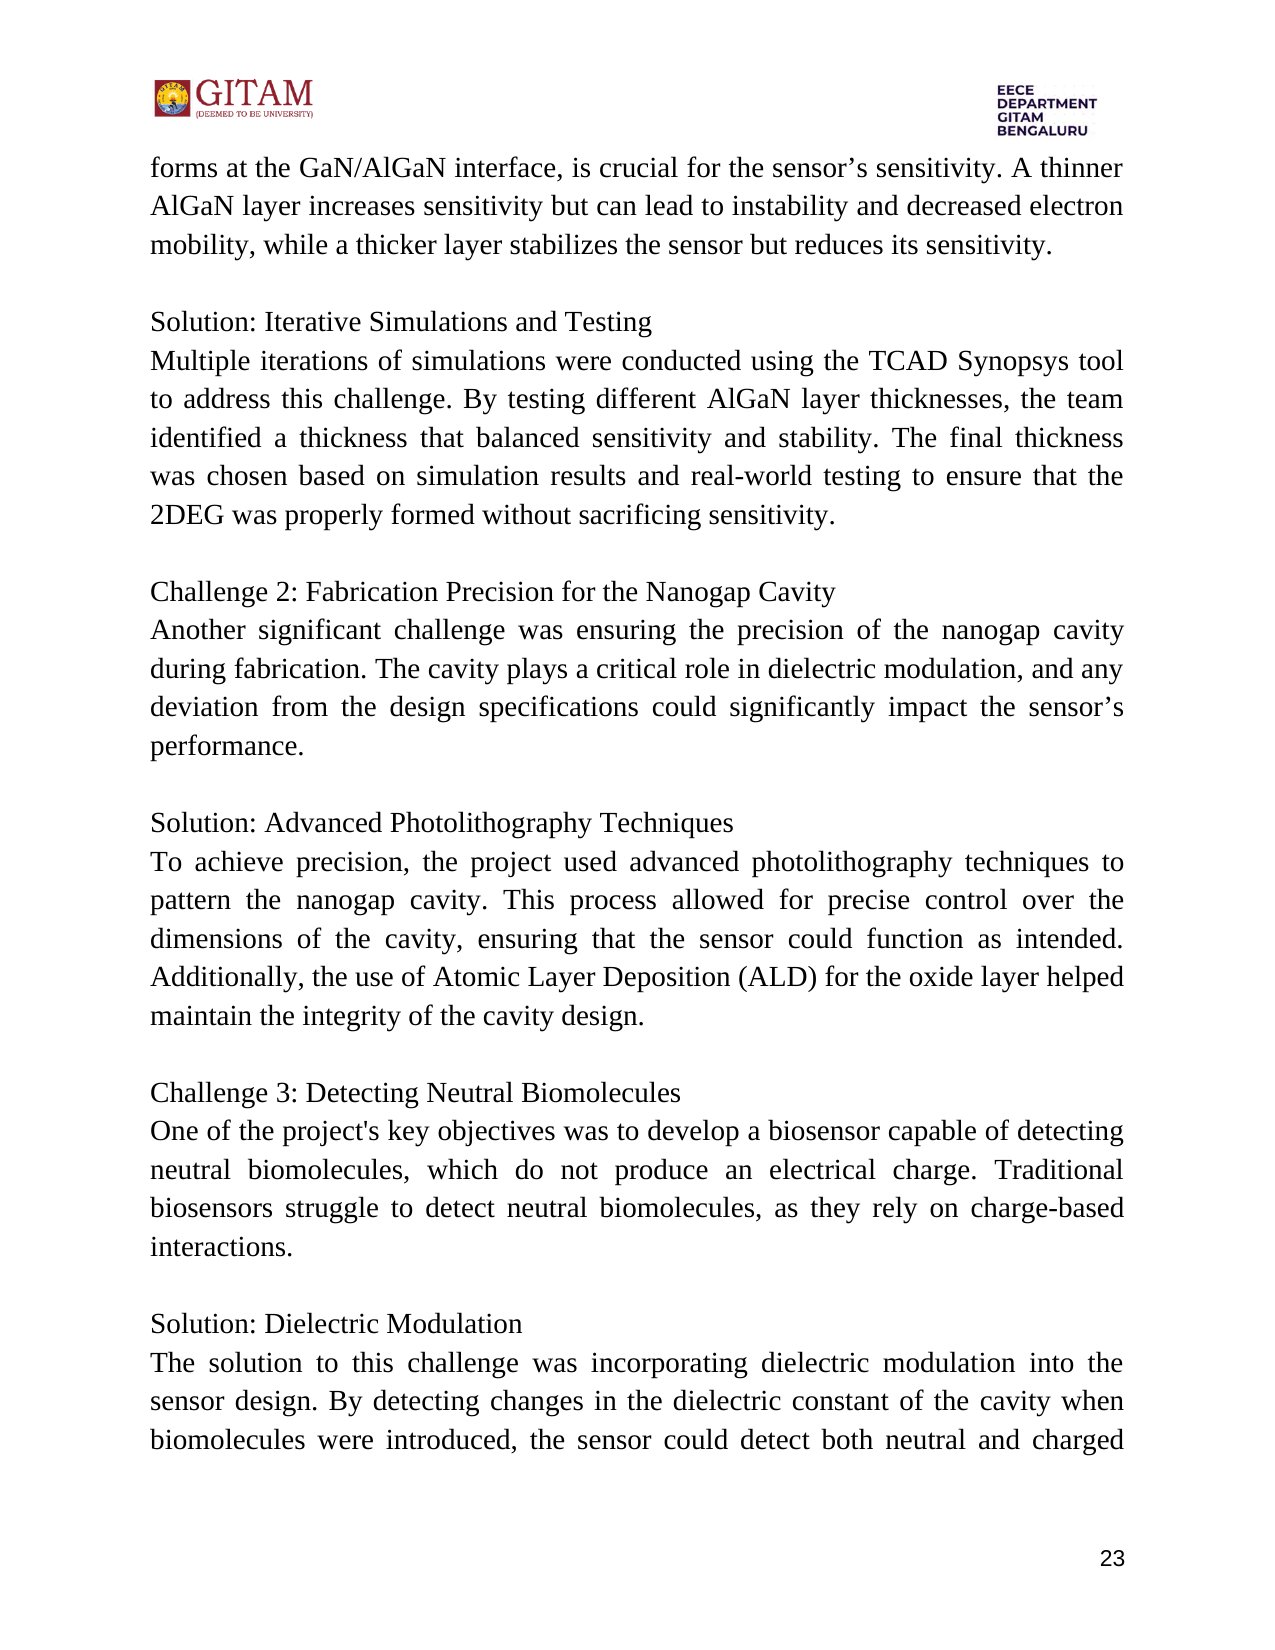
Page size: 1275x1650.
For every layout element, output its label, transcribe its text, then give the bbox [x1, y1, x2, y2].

picture [993, 78, 1105, 141]
text To achieve precision, the project used advanced photolithography techniques to pattern the nanogap cavity. This process allowed for precise control over the dimensions of the cavity, ensuring that the sensor could function as intended. Additionally, the use of Atomic Layer Deposition (ALD) for the oxide layer helped maintain the integrity of the cavity design. [150, 844, 1125, 1031]
text Solution: Dielectric Modulation [150, 1306, 1125, 1340]
text Another significant challenge was ensuring the precision of the nanogap cavity during fabrication. The cavity plays a critical role in dielectric modulation, and any deviation from the design specifications could significantly impact the sensor’s performance. [150, 612, 1125, 762]
picture [150, 75, 318, 123]
text Solution: Iterative Simulations and Testing [150, 304, 1125, 338]
text Solution: Advanced Photolithography Techniques [150, 805, 1125, 839]
text One of the project's key objectives was to develop a biosensor capable of detecting neutral biomolecules, which do not produce an electrical charge. Traditional biosensors struggle to detect neutral biomolecules, as they rely on charge-based interactions. [150, 1113, 1125, 1263]
text Challenge 2: Fabrication Precision for the Nanogap Cavity [150, 574, 1125, 607]
text Multiple iterations of simulations were conducted using the TCAD Synopsys tool to address this challenge. By testing different AlGaN layer thicknesses, the team identified a thickness that balanced sensitivity and stability. The final thickness was chosen based on simulation results and real-world testing to ensure that the 2DEG was properly formed without sacrificing sensitivity. [150, 343, 1125, 530]
text Challenge 3: Detecting Neutral Biomolecules [150, 1075, 1125, 1108]
